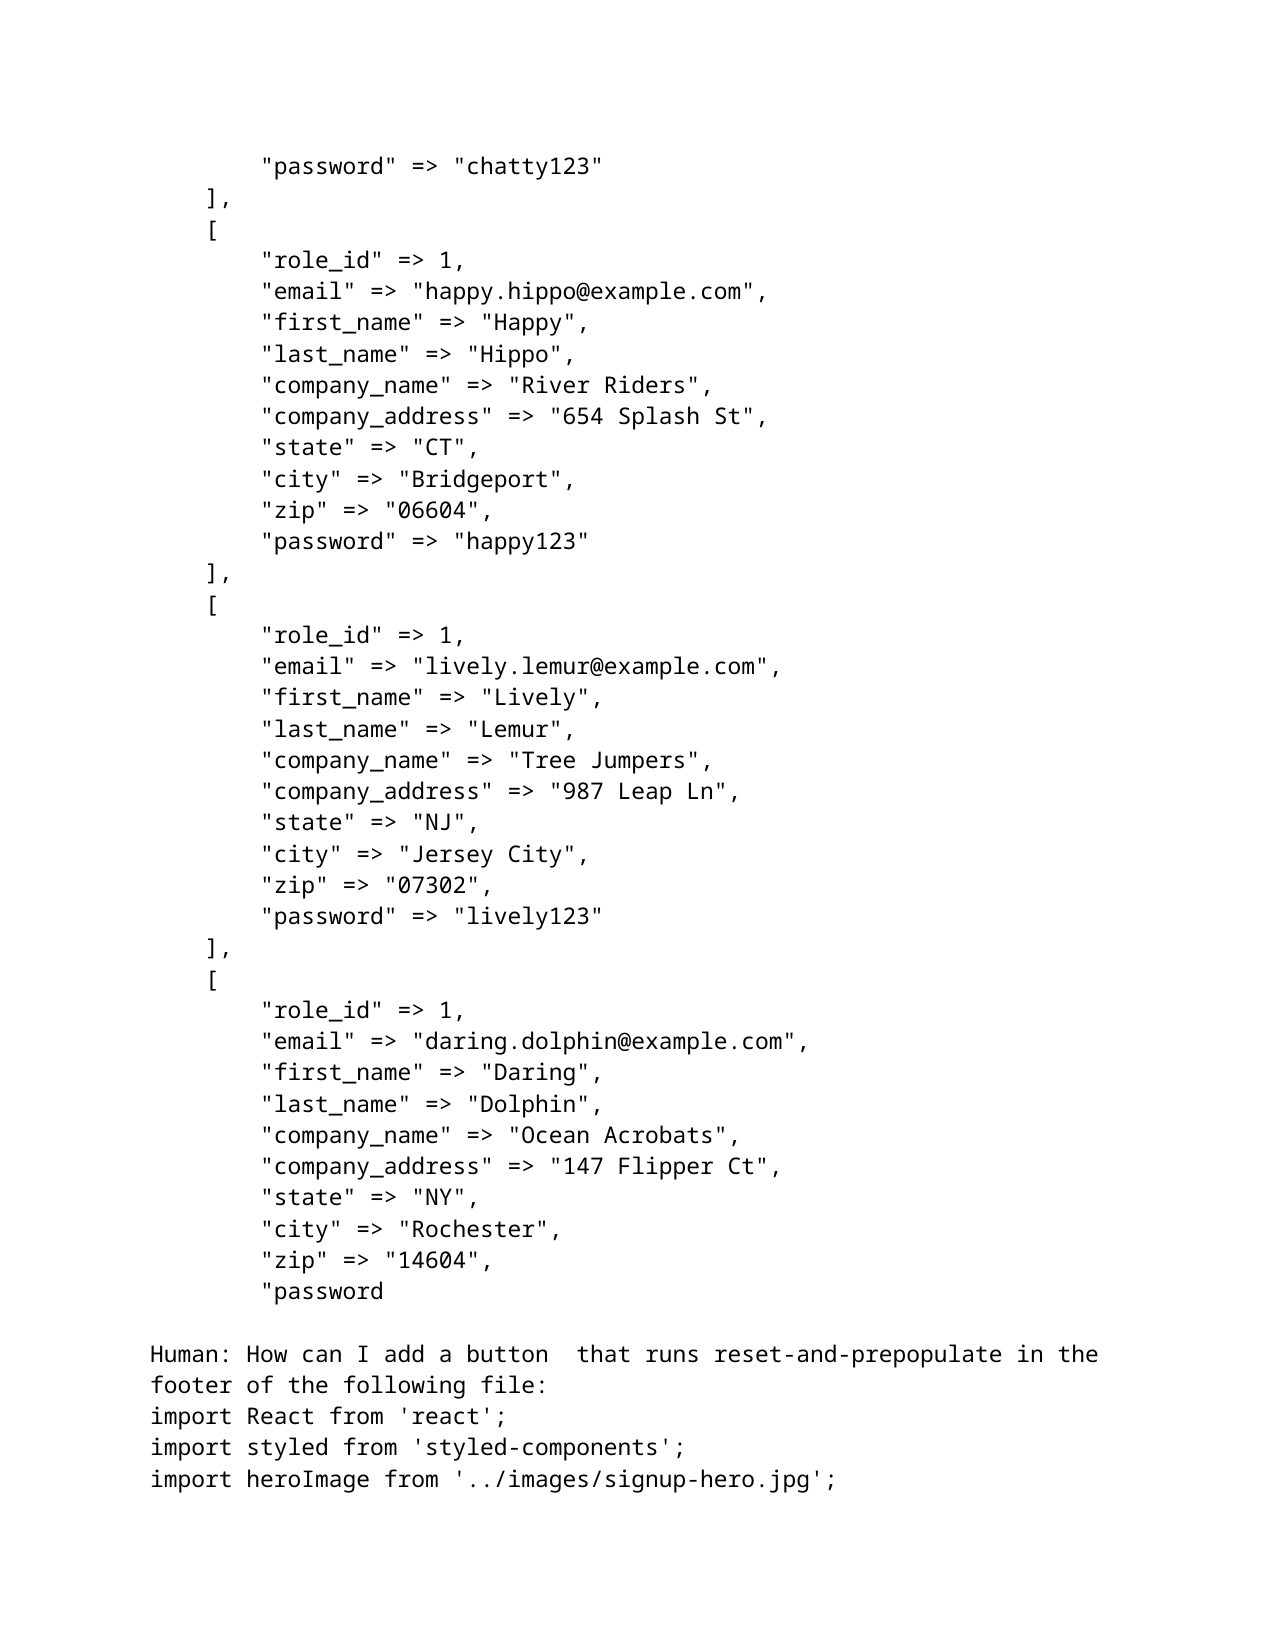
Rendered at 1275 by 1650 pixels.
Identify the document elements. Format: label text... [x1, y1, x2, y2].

text "password" => "lively123" [150, 900, 1125, 931]
text ], [150, 556, 1125, 587]
text "email" => "happy.hippo@example.com", [150, 275, 1125, 306]
text import heroImage from '../images/signup-hero.jpg'; [150, 1462, 1125, 1494]
text "last_name" => "Lemur", [150, 712, 1125, 744]
text "password" => "chatty123" [150, 150, 1125, 181]
text [ [150, 962, 1125, 994]
text "role_id" => 1, [150, 619, 1125, 650]
text import styled from 'styled-components'; [150, 1431, 1125, 1462]
text "city" => "Jersey City", [150, 837, 1125, 869]
text "state" => "NY", [150, 1181, 1125, 1212]
text "zip" => "14604", [150, 1244, 1125, 1275]
text "company_address" => "987 Leap Ln", [150, 775, 1125, 806]
text ], [150, 181, 1125, 212]
text "company_name" => "River Riders", [150, 369, 1125, 400]
text "last_name" => "Hippo", [150, 337, 1125, 369]
text "company_address" => "654 Splash St", [150, 400, 1125, 431]
text "state" => "NJ", [150, 806, 1125, 837]
text "password" => "happy123" [150, 525, 1125, 556]
text "password [150, 1275, 1125, 1306]
text [ [150, 587, 1125, 619]
text "zip" => "07302", [150, 869, 1125, 900]
text "last_name" => "Dolphin", [150, 1087, 1125, 1119]
text "email" => "lively.lemur@example.com", [150, 650, 1125, 681]
text "state" => "CT", [150, 431, 1125, 462]
text "first_name" => "Daring", [150, 1056, 1125, 1087]
text import React from 'react'; [150, 1400, 1125, 1431]
text "company_name" => "Tree Jumpers", [150, 744, 1125, 775]
text "company_name" => "Ocean Acrobats", [150, 1119, 1125, 1150]
text "role_id" => 1, [150, 994, 1125, 1025]
text "first_name" => "Happy", [150, 306, 1125, 337]
text "role_id" => 1, [150, 244, 1125, 275]
text "first_name" => "Lively", [150, 681, 1125, 712]
text "city" => "Bridgeport", [150, 462, 1125, 494]
text "email" => "daring.dolphin@example.com", [150, 1025, 1125, 1056]
text Human: How can I add a button that runs reset-and-prepopulate in the footer of the following file: [150, 1337, 1125, 1400]
text ], [150, 931, 1125, 962]
text "city" => "Rochester", [150, 1212, 1125, 1244]
text [ [150, 212, 1125, 244]
text "company_address" => "147 Flipper Ct", [150, 1150, 1125, 1181]
text "zip" => "06604", [150, 494, 1125, 525]
